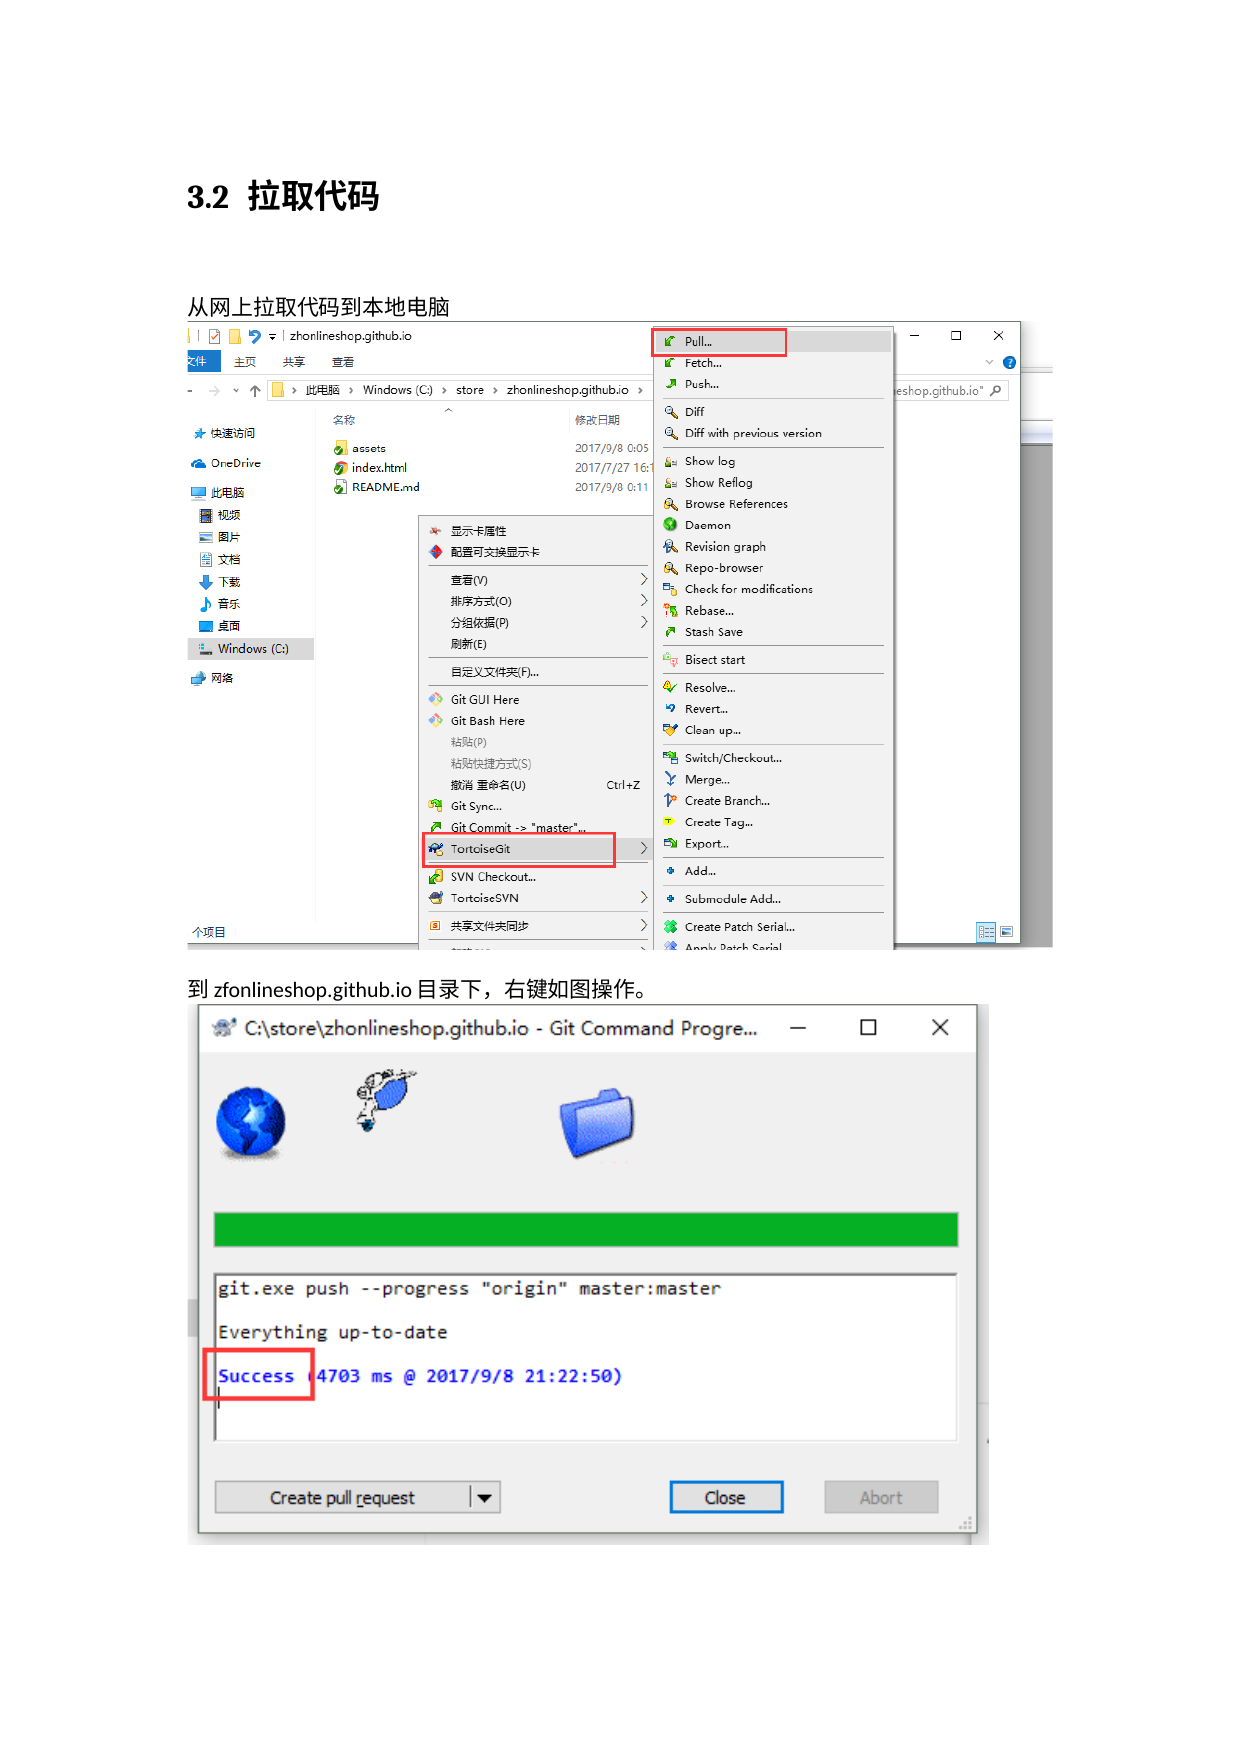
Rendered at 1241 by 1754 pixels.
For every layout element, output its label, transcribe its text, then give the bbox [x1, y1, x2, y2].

subtitle 拉取代码 [187, 162, 1053, 227]
picture [187, 321, 1053, 950]
picture [187, 1004, 989, 1545]
text 从网上拉取代码到本地电脑 [187, 289, 1053, 321]
text 到zfonlineshop.github.io目录下，右键如图操作。 [187, 972, 1053, 1004]
